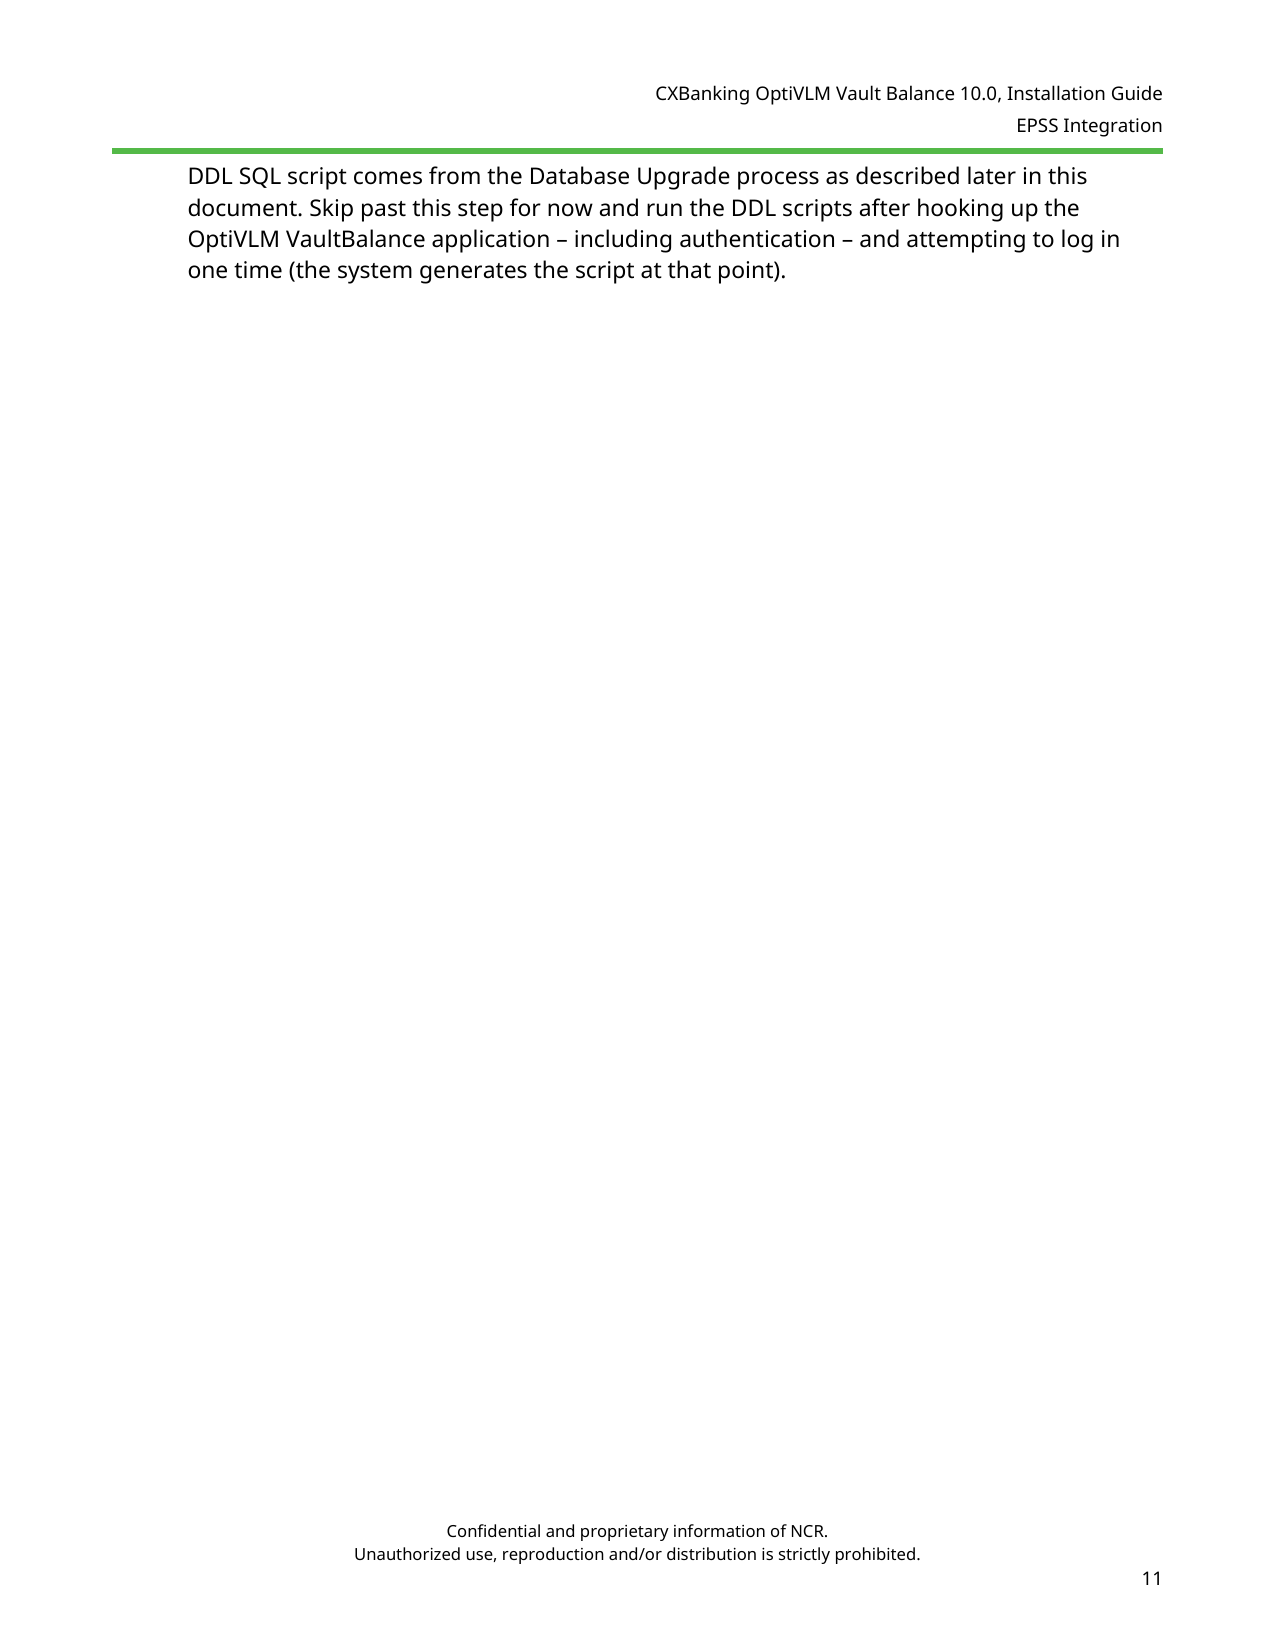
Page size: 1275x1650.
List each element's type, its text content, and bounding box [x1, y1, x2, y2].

text DDL SQL script comes from the Database Upgrade process as described later in this document. Skip past this step for now and run the DDL scripts after hooking up the OptiVLM VaultBalance application – including authentication – and attempting to log in one time (the system generates the script at that point). [187, 160, 1163, 285]
